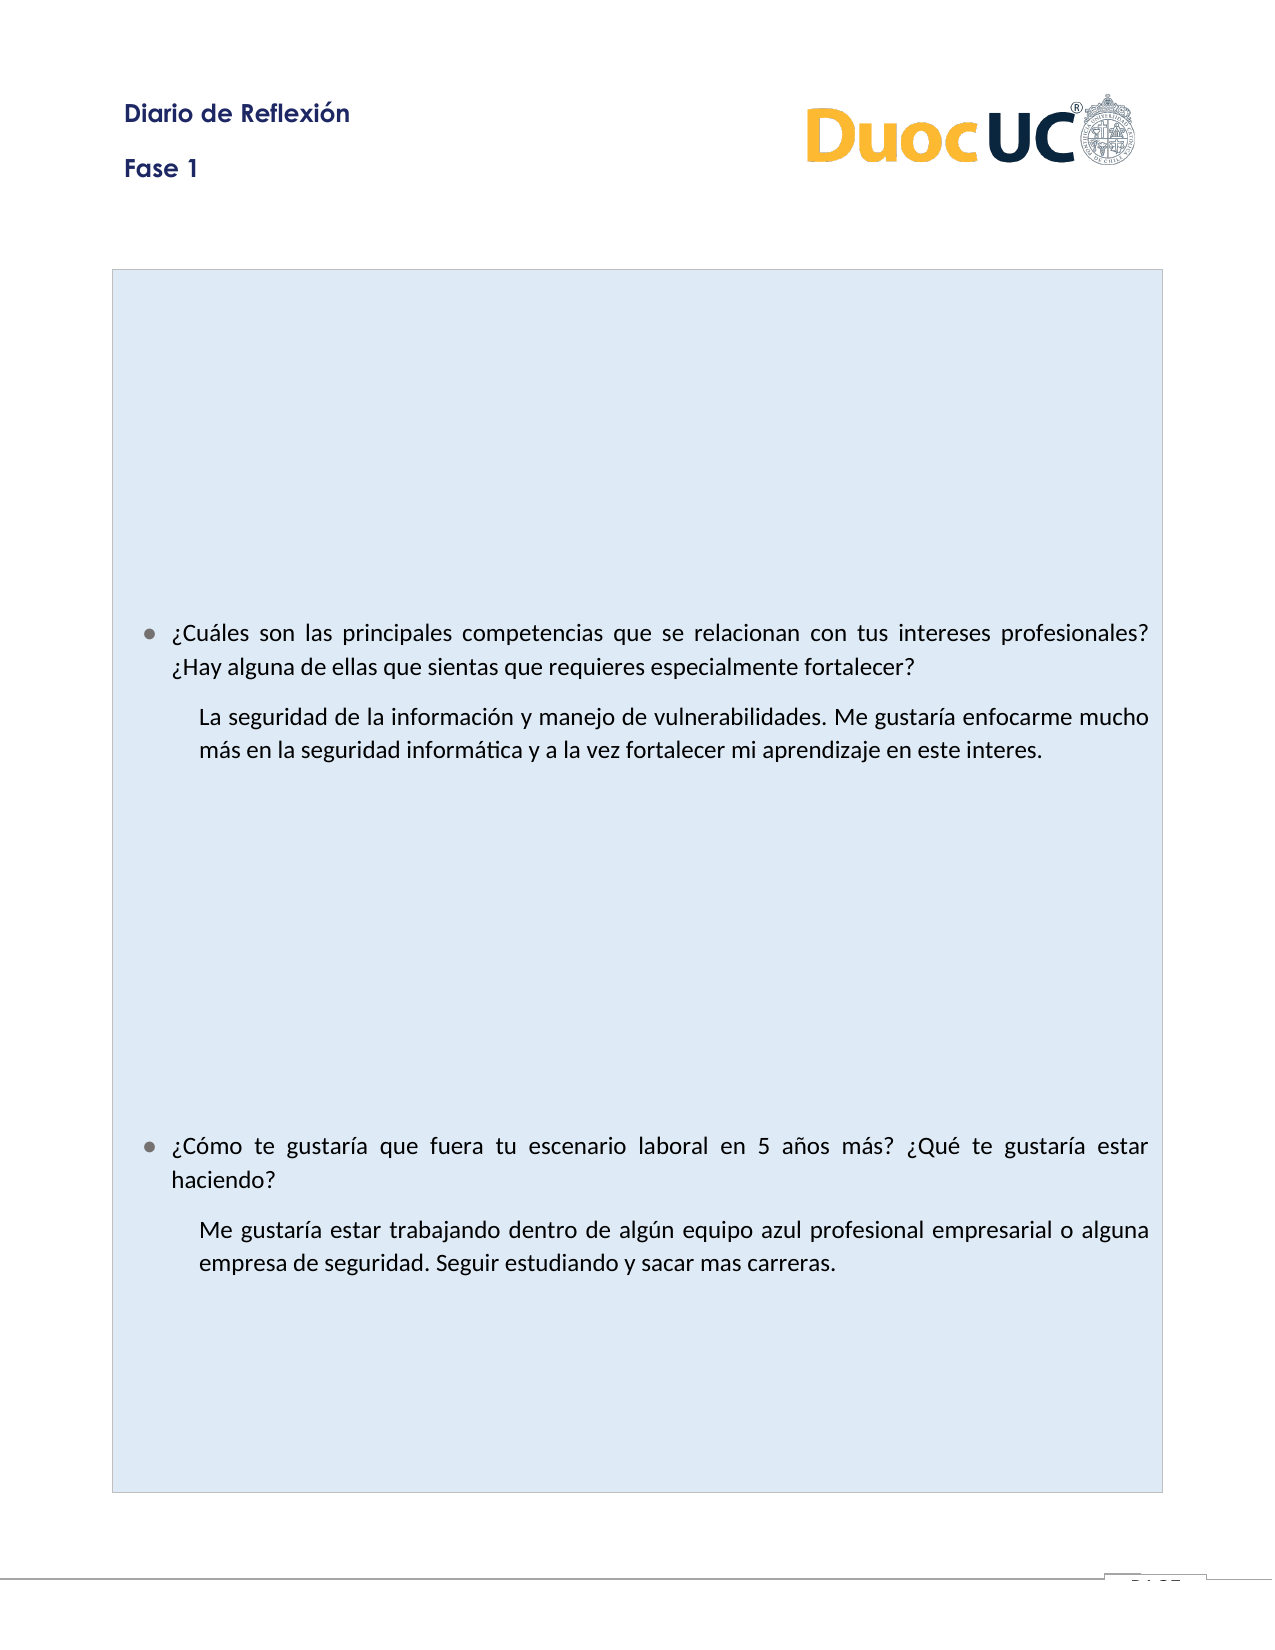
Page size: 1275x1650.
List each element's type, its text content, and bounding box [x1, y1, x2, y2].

picture [807, 94, 1135, 165]
